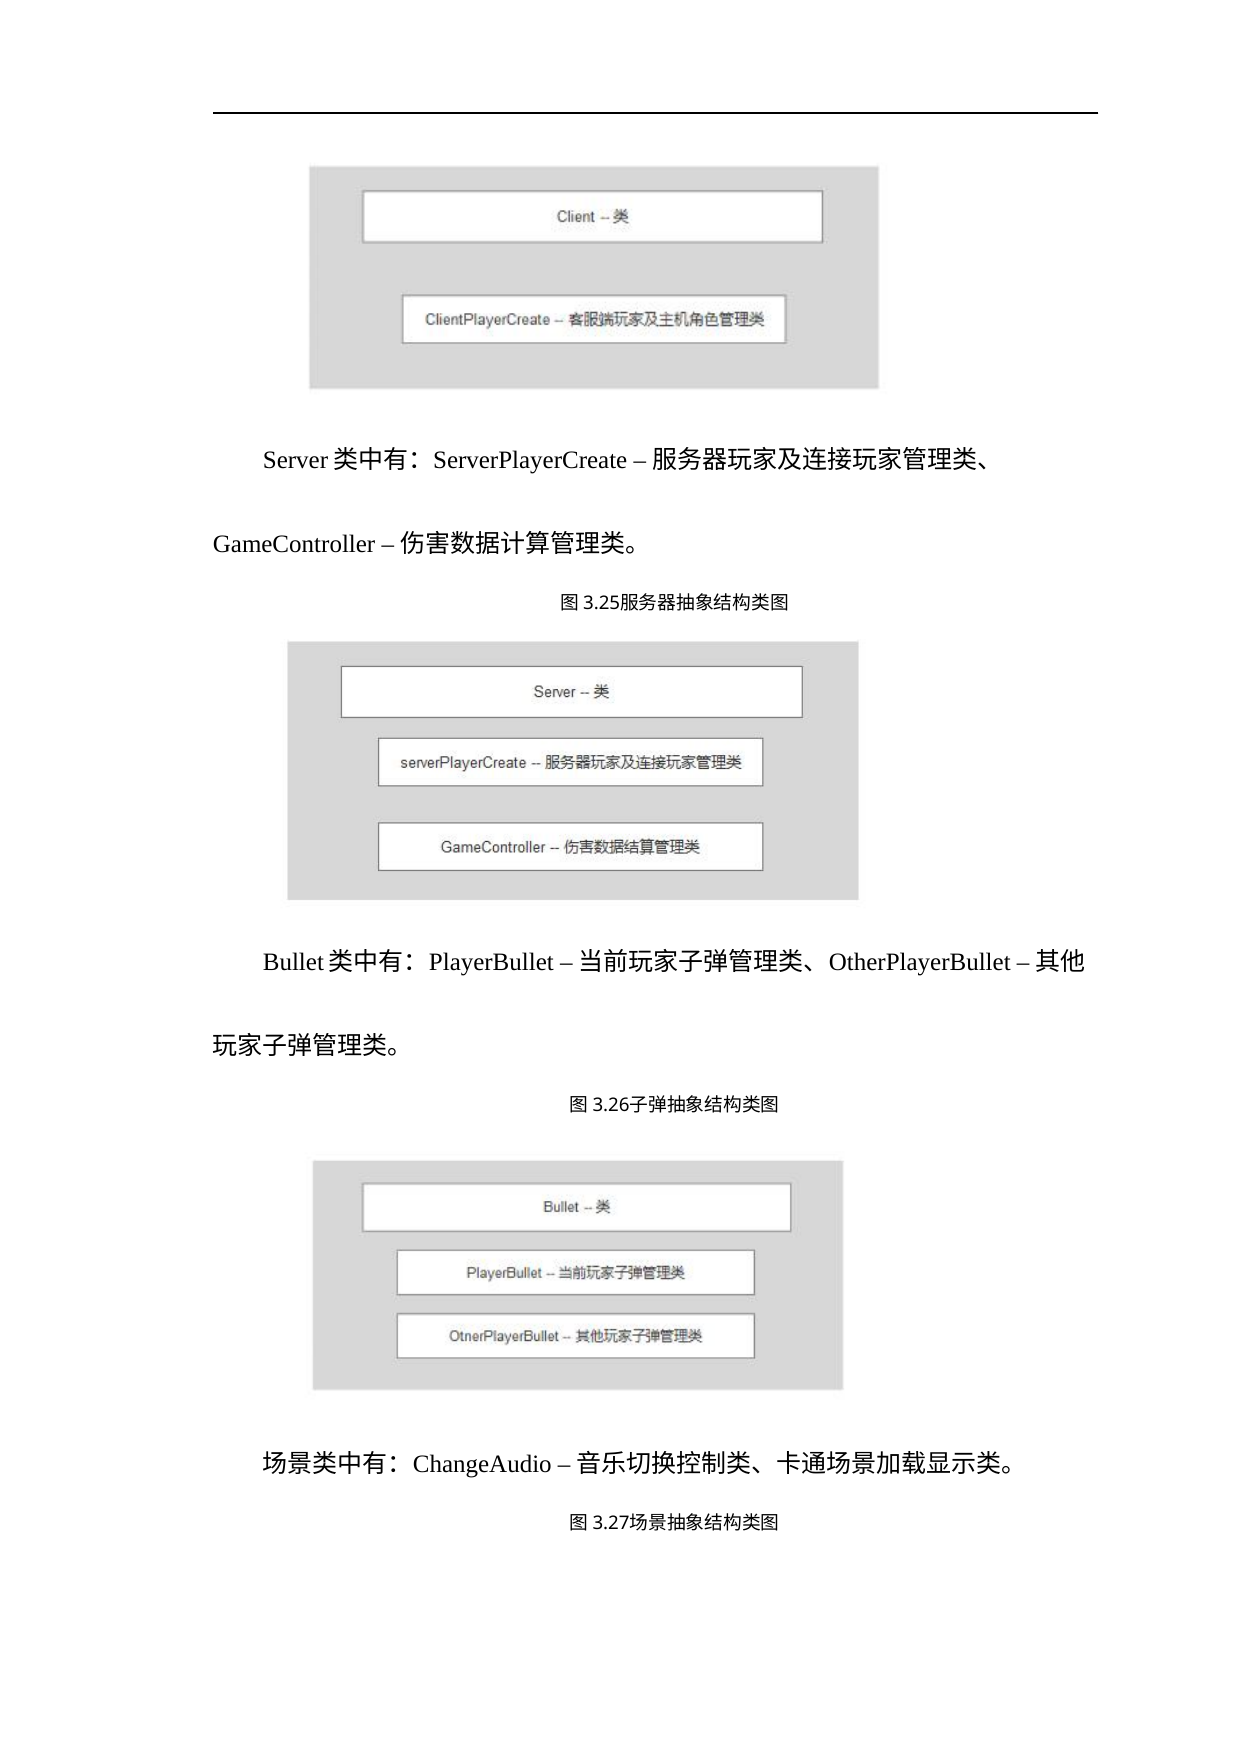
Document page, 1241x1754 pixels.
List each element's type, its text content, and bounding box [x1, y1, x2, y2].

text Bullet类中有：PlayerBullet – 当前玩家子弹管理类、OtherPlayerBullet – 其他玩家子弹管理类。 [213, 927, 1098, 1076]
picture [262, 630, 890, 914]
picture [262, 128, 916, 412]
text Server类中有：ServerPlayerCreate – 服务器玩家及连接玩家管理类、GameController – 伤害数据计算管理类。 [213, 425, 1098, 574]
text 场景类中有：ChangeAudio – 音乐切换控制类、卡通场景加载显示类。 [213, 1429, 1098, 1494]
picture [262, 1130, 890, 1418]
